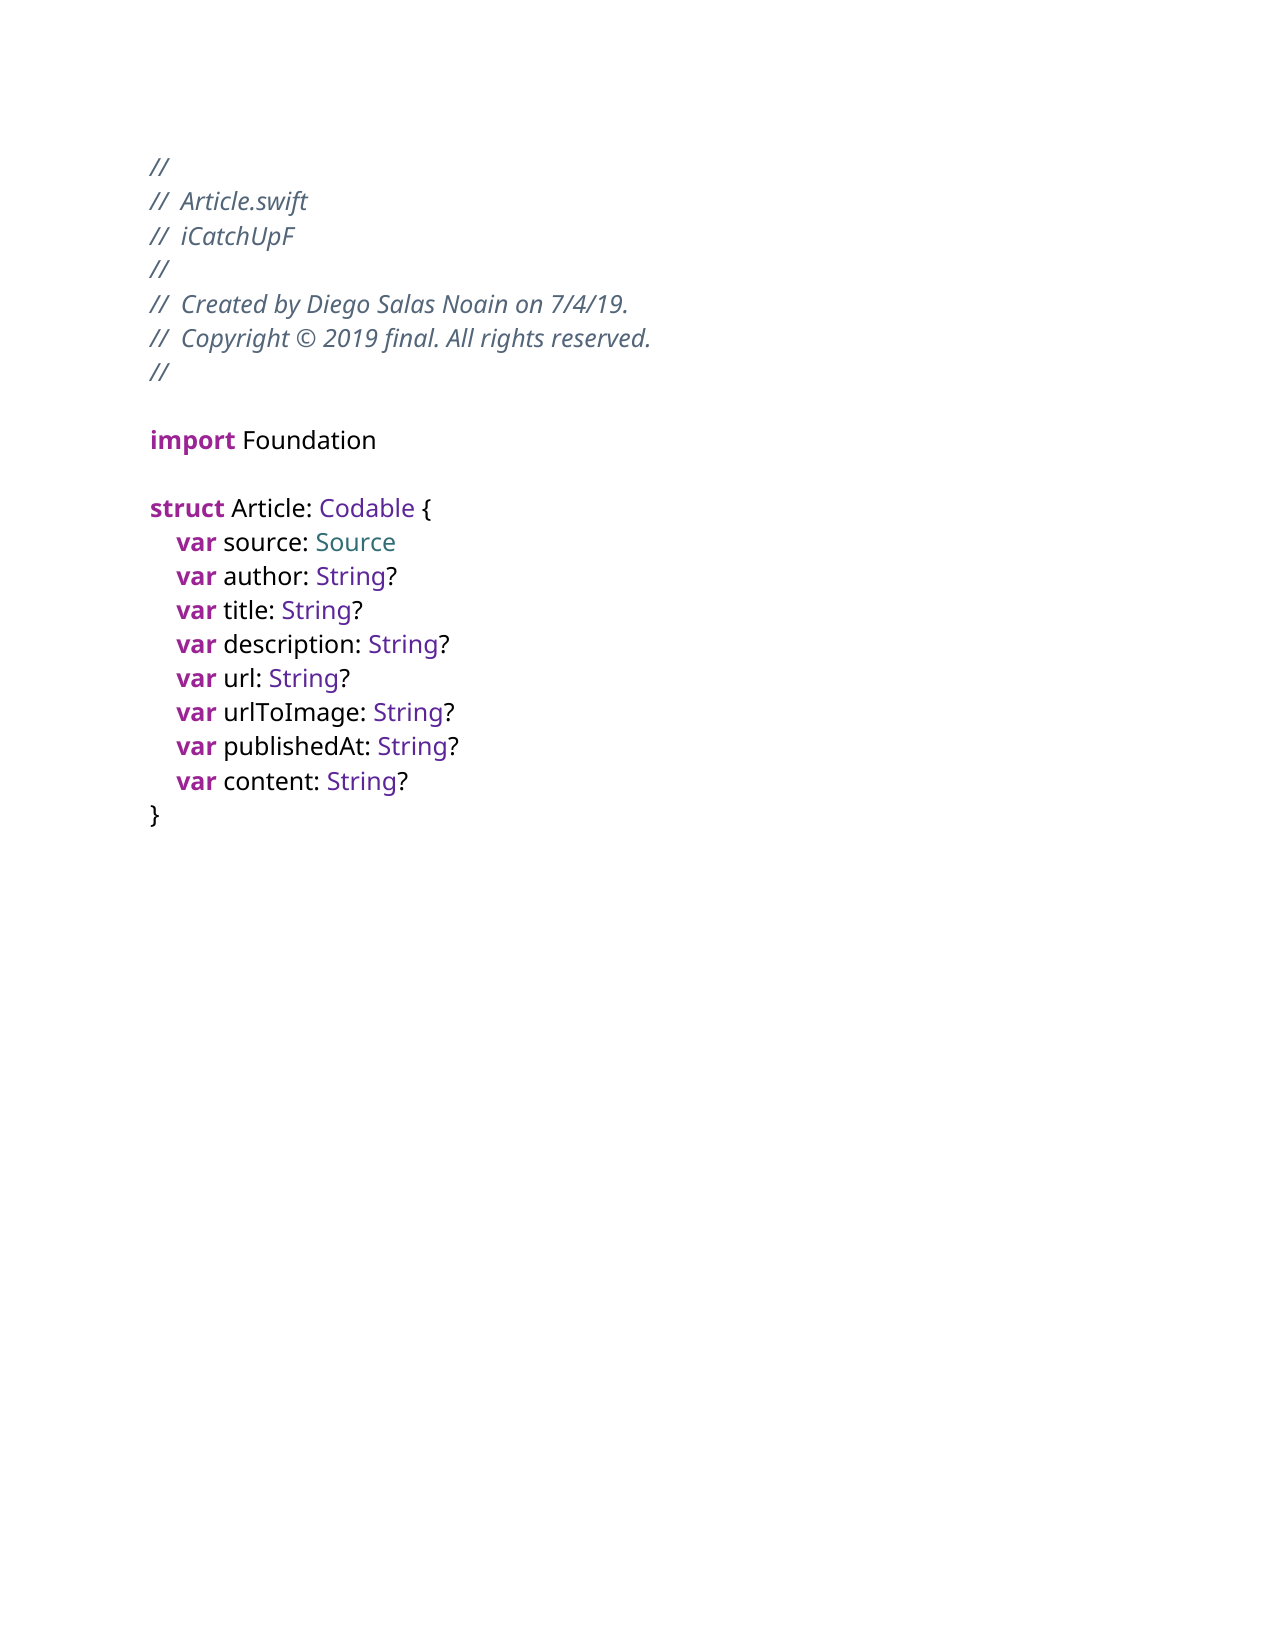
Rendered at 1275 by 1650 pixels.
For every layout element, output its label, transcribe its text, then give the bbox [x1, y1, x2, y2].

text var publishedAt: String? [150, 729, 1125, 763]
text // [150, 354, 1125, 388]
text var url: String? [150, 661, 1125, 695]
text } [150, 797, 1125, 831]
text // [150, 252, 1125, 286]
text var title: String? [150, 593, 1125, 627]
text // Article.swift [150, 184, 1125, 218]
text var source: Source [150, 525, 1125, 559]
text // [150, 150, 1125, 184]
text // Created by Diego Salas Noain on 7/4/19. [150, 286, 1125, 320]
text struct Article: Codable { [150, 491, 1125, 525]
text var description: String? [150, 627, 1125, 661]
text var author: String? [150, 559, 1125, 593]
text var urlToImage: String? [150, 695, 1125, 729]
text import Foundation [150, 422, 1125, 457]
text var content: String? [150, 763, 1125, 797]
text // Copyright © 2019 final. All rights reserved. [150, 320, 1125, 354]
text // iCatchUpF [150, 218, 1125, 252]
